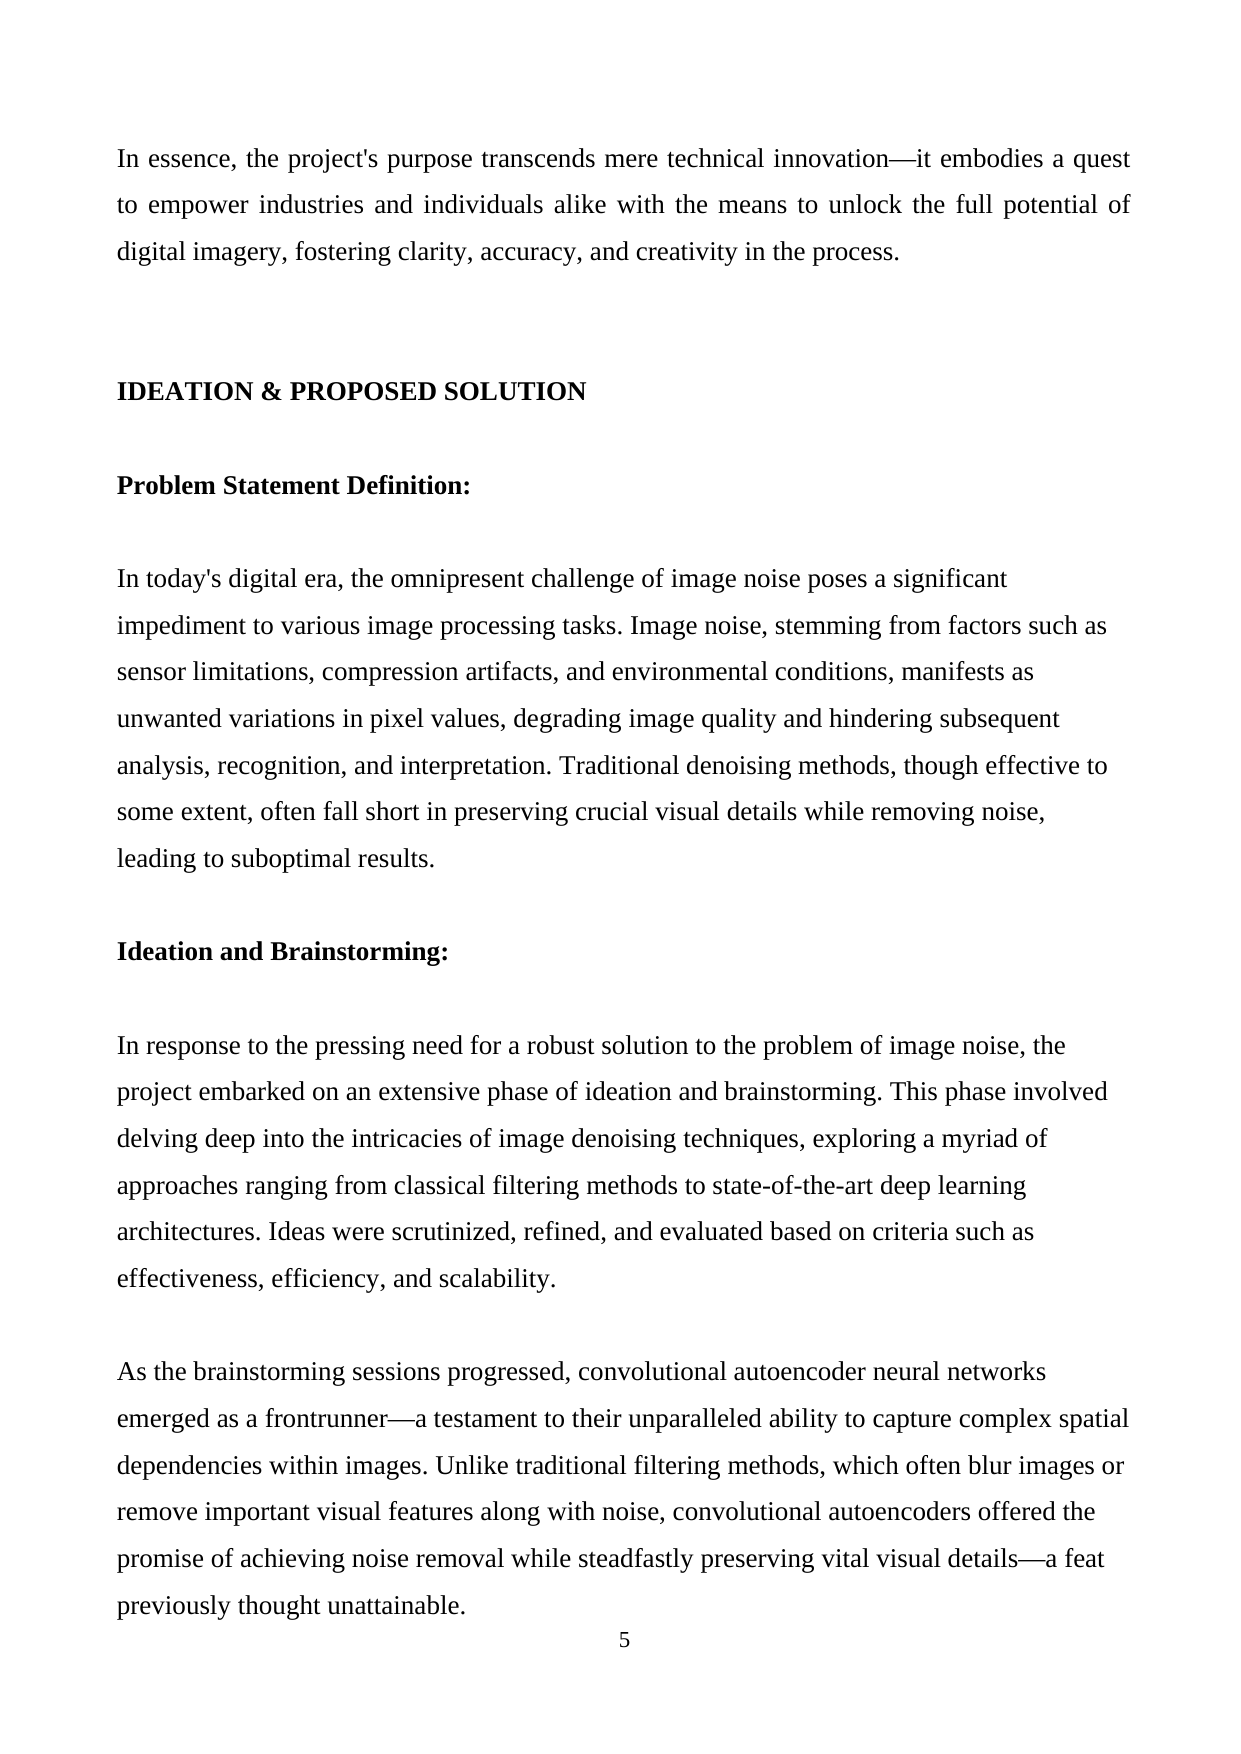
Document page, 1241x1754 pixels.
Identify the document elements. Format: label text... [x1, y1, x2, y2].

subtitle As the brainstorming sessions progressed, convolutional autoencoder neural networks emerged as a frontrunner—a testament to their unparalleled ability to capture complex spatial dependencies within images. Unlike traditional filtering methods, which often blur images or remove important visual features along with noise, convolutional autoencoders offered the promise of achieving noise removal while steadfastly preserving vital visual details—a feat previously thought unattainable. [117, 1356, 1132, 1620]
subtitle Ideation and Brainstorming: [117, 936, 1132, 967]
subtitle IDEATION & PROPOSED SOLUTION [117, 375, 1132, 407]
subtitle Problem Statement Definition: [117, 469, 1132, 500]
subtitle In response to the pressing need for a robust solution to the problem of image noise, the project embarked on an extensive phase of ideation and brainstorming. This phase involved delving deep into the intricacies of image denoising techniques, exploring a myriad of approaches ranging from classical filtering methods to state-of-the-art deep learning architectures. Ideas were scrutinized, refined, and evaluated based on criteria such as effectiveness, efficiency, and scalability. [117, 1029, 1132, 1293]
subtitle In today's digital era, the omnipresent challenge of image noise poses a significant impediment to various image processing tasks. Image noise, stemming from factors such as sensor limitations, compression artifacts, and environmental conditions, manifests as unwanted variations in pixel values, degrading image quality and hindering subsequent analysis, recognition, and interpretation. Traditional denoising methods, though effective to some extent, often fall short in preserving crucial visual details while removing noise, leading to suboptimal results. [117, 562, 1132, 873]
text In essence, the project's purpose transcends mere technical innovation—it embodies a quest to empower industries and individuals alike with the means to unlock the full potential of digital imagery, fostering clarity, accuracy, and creativity in the process. [117, 142, 1132, 266]
